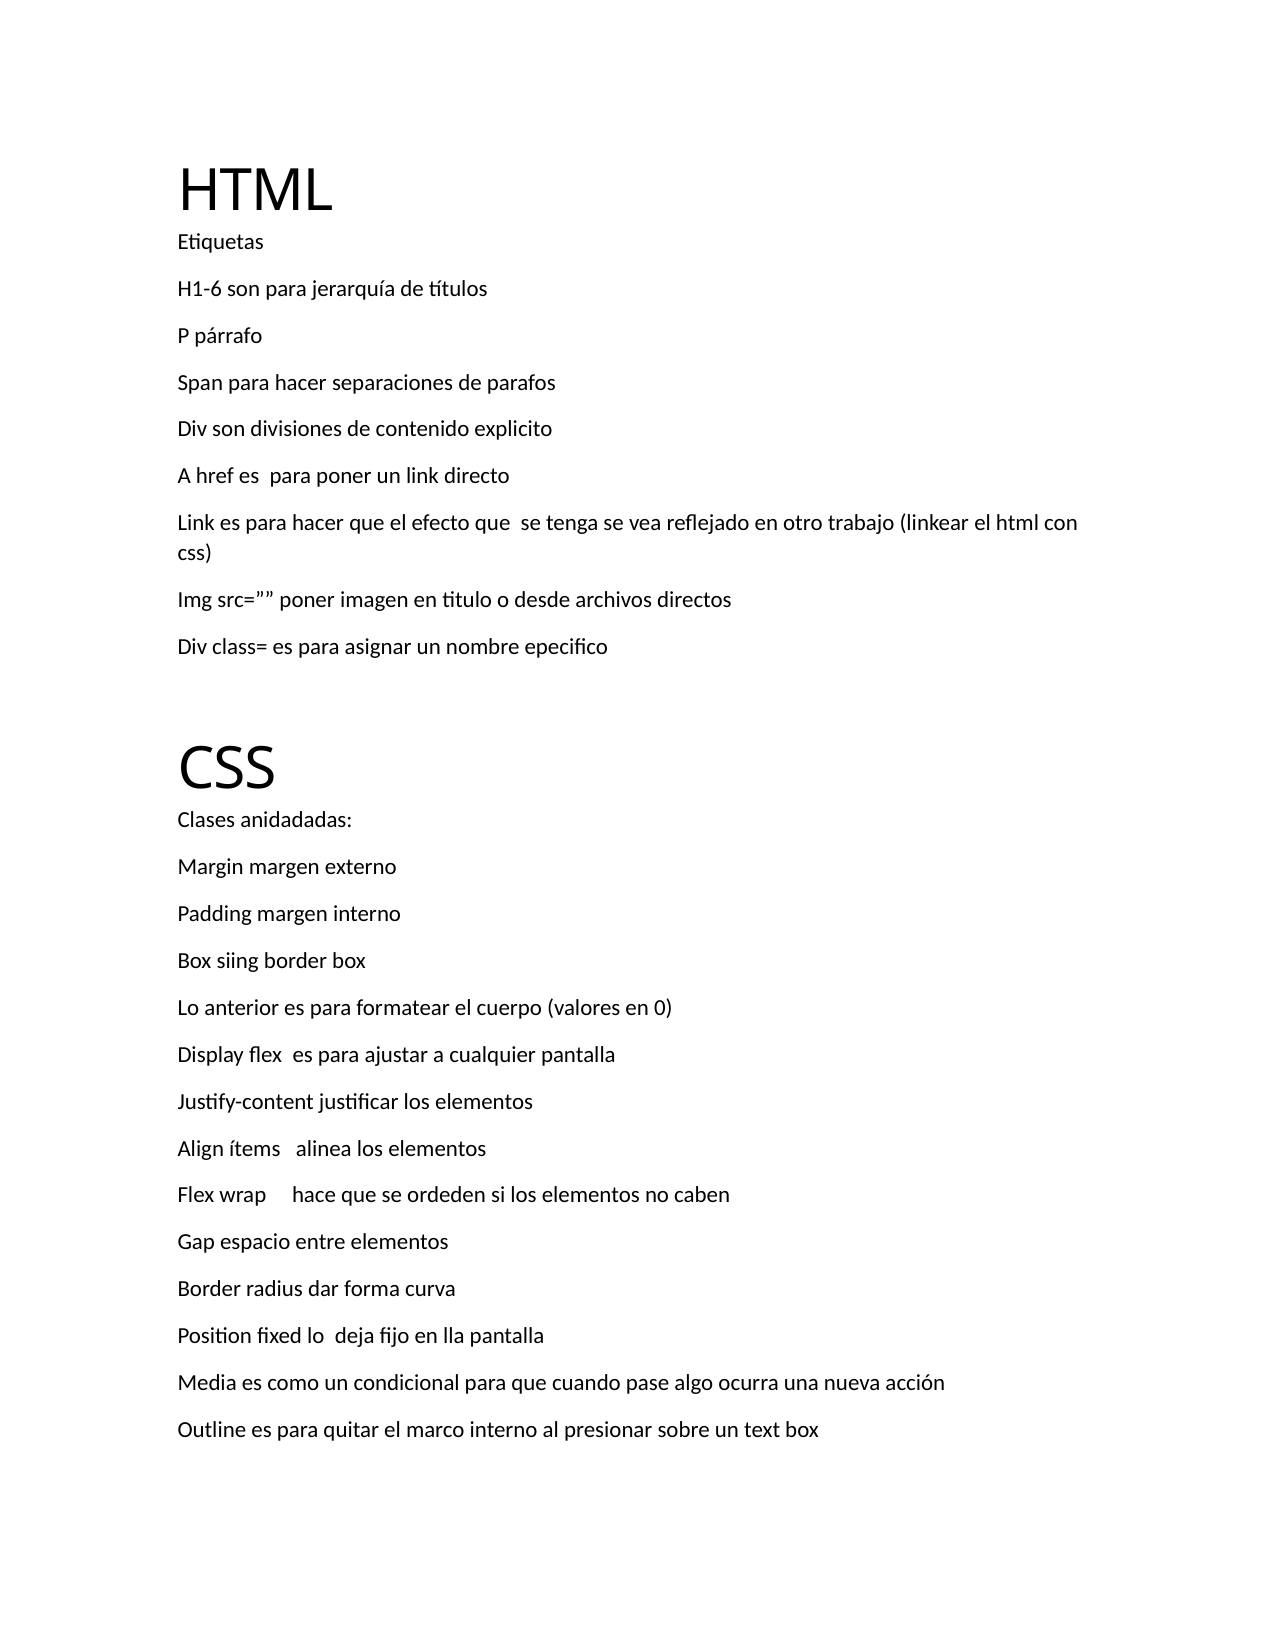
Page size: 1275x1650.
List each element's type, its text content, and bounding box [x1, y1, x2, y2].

text Etiquetas [177, 227, 1098, 255]
text Margin margen externo [177, 852, 1098, 880]
text Link es para hacer que el efecto que se tenga se vea reflejado en otro trabajo (linkear el html con css) [177, 508, 1098, 567]
text H1-6 son para jerarquía de títulos [177, 274, 1098, 302]
text Box siing border box [177, 946, 1098, 974]
text Lo anterior es para formatear el cuerpo (valores en 0) [177, 993, 1098, 1021]
text Outline es para quitar el marco interno al presionar sobre un text box [177, 1415, 1098, 1443]
text Media es como un condicional para que cuando pase algo ocurra una nueva acción [177, 1368, 1098, 1396]
title CSS [177, 726, 1098, 806]
text Border radius dar forma curva [177, 1274, 1098, 1302]
text Align ítems alinea los elementos [177, 1134, 1098, 1162]
text Gap espacio entre elementos [177, 1227, 1098, 1255]
text Img src=”” poner imagen en titulo o desde archivos directos [177, 585, 1098, 613]
text P párrafo [177, 321, 1098, 349]
text Div son divisiones de contenido explicito [177, 414, 1098, 443]
text Clases anidadadas: [177, 806, 1098, 833]
text Flex wrap hace que se ordeden si los elementos no caben [177, 1181, 1098, 1208]
text Display flex es para ajustar a cualquier pantalla [177, 1040, 1098, 1068]
text A href es para poner un link directo [177, 461, 1098, 489]
text Position fixed lo deja fijo en lla pantalla [177, 1321, 1098, 1349]
text Span para hacer separaciones de parafos [177, 368, 1098, 396]
title HTML [177, 148, 1098, 227]
text Justify-content justificar los elementos [177, 1087, 1098, 1115]
text Padding margen interno [177, 899, 1098, 927]
text Div class= es para asignar un nombre epecifico [177, 632, 1098, 660]
